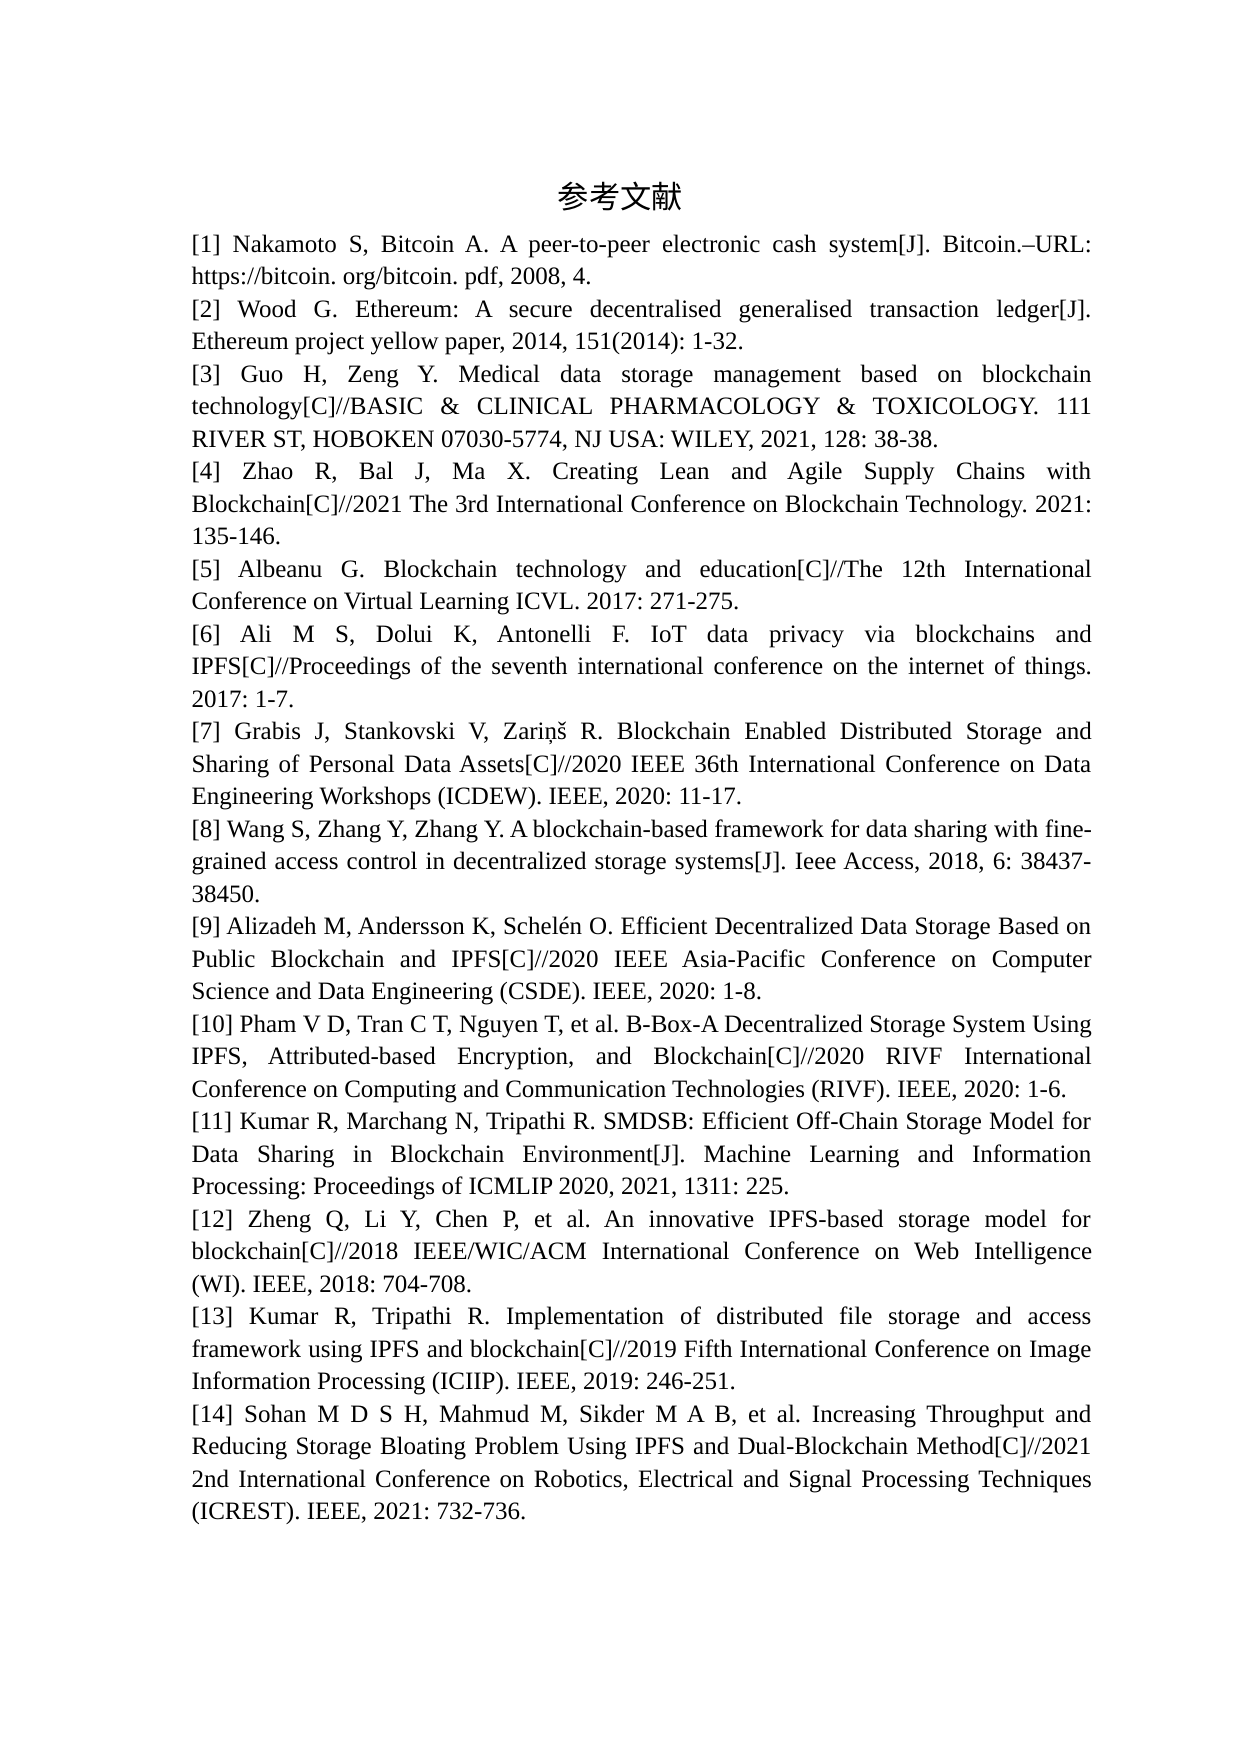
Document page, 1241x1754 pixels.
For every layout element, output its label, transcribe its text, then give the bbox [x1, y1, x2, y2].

text [14] Sohan M D S H, Mahmud M, Sikder M A B, et al. Increasing Throughput and Reducing Storage Bloating Problem Using IPFS and Dual-Blockchain Method[C]//2021 2nd International Conference on Robotics, Electrical and Signal Processing Techniques (ICREST). IEEE, 2021: 732-736. [191, 1397, 1092, 1527]
text [1] Nakamoto S, Bitcoin A. A peer-to-peer electronic cash system[J]. Bitcoin.–URL: https://bitcoin. org/bitcoin. pdf, 2008, 4. [191, 227, 1092, 292]
text [6] Ali M S, Dolui K, Antonelli F. IoT data privacy via blockchains and IPFS[C]//Proceedings of the seventh international conference on the internet of things. 2017: 1-7. [191, 617, 1092, 714]
text [4] Zhao R, Bal J, Ma X. Creating Lean and Agile Supply Chains with Blockchain[C]//2021 The 3rd International Conference on Blockchain Technology. 2021: 135-146. [191, 454, 1092, 552]
text [8] Wang S, Zhang Y, Zhang Y. A blockchain-based framework for data sharing with fine-grained access control in decentralized storage systems[J]. Ieee Access, 2018, 6: 38437-38450. [191, 812, 1092, 909]
text [3] Guo H, Zeng Y. Medical data storage management based on blockchain technology[C]//BASIC & CLINICAL PHARMACOLOGY & TOXICOLOGY. 111 RIVER ST, HOBOKEN 07030-5774, NJ USA: WILEY, 2021, 128: 38-38. [191, 357, 1092, 454]
text [9] Alizadeh M, Andersson K, Schelén O. Efficient Decentralized Data Storage Based on Public Blockchain and IPFS[C]//2020 IEEE Asia-Pacific Conference on Computer Science and Data Engineering (CSDE). IEEE, 2020: 1-8. [191, 909, 1092, 1007]
title 参考文献 [148, 162, 1092, 227]
text [2] Wood G. Ethereum: A secure decentralised generalised transaction ledger[J]. Ethereum project yellow paper, 2014, 151(2014): 1-32. [191, 292, 1092, 357]
text [10] Pham V D, Tran C T, Nguyen T, et al. B-Box-A Decentralized Storage System Using IPFS, Attributed-based Encryption, and Blockchain[C]//2020 RIVF International Conference on Computing and Communication Technologies (RIVF). IEEE, 2020: 1-6. [191, 1007, 1092, 1104]
text [12] Zheng Q, Li Y, Chen P, et al. An innovative IPFS-based storage model for blockchain[C]//2018 IEEE/WIC/ACM International Conference on Web Intelligence (WI). IEEE, 2018: 704-708. [191, 1202, 1092, 1299]
text [7] Grabis J, Stankovski V, Zariņš R. Blockchain Enabled Distributed Storage and Sharing of Personal Data Assets[C]//2020 IEEE 36th International Conference on Data Engineering Workshops (ICDEW). IEEE, 2020: 11-17. [191, 714, 1092, 812]
text [11] Kumar R, Marchang N, Tripathi R. SMDSB: Efficient Off-Chain Storage Model for Data Sharing in Blockchain Environment[J]. Machine Learning and Information Processing: Proceedings of ICMLIP 2020, 2021, 1311: 225. [191, 1104, 1092, 1202]
text [13] Kumar R, Tripathi R. Implementation of distributed file storage and access framework using IPFS and blockchain[C]//2019 Fifth International Conference on Image Information Processing (ICIIP). IEEE, 2019: 246-251. [191, 1299, 1092, 1397]
text [5] Albeanu G. Blockchain technology and education[C]//The 12th International Conference on Virtual Learning ICVL. 2017: 271-275. [191, 552, 1092, 617]
